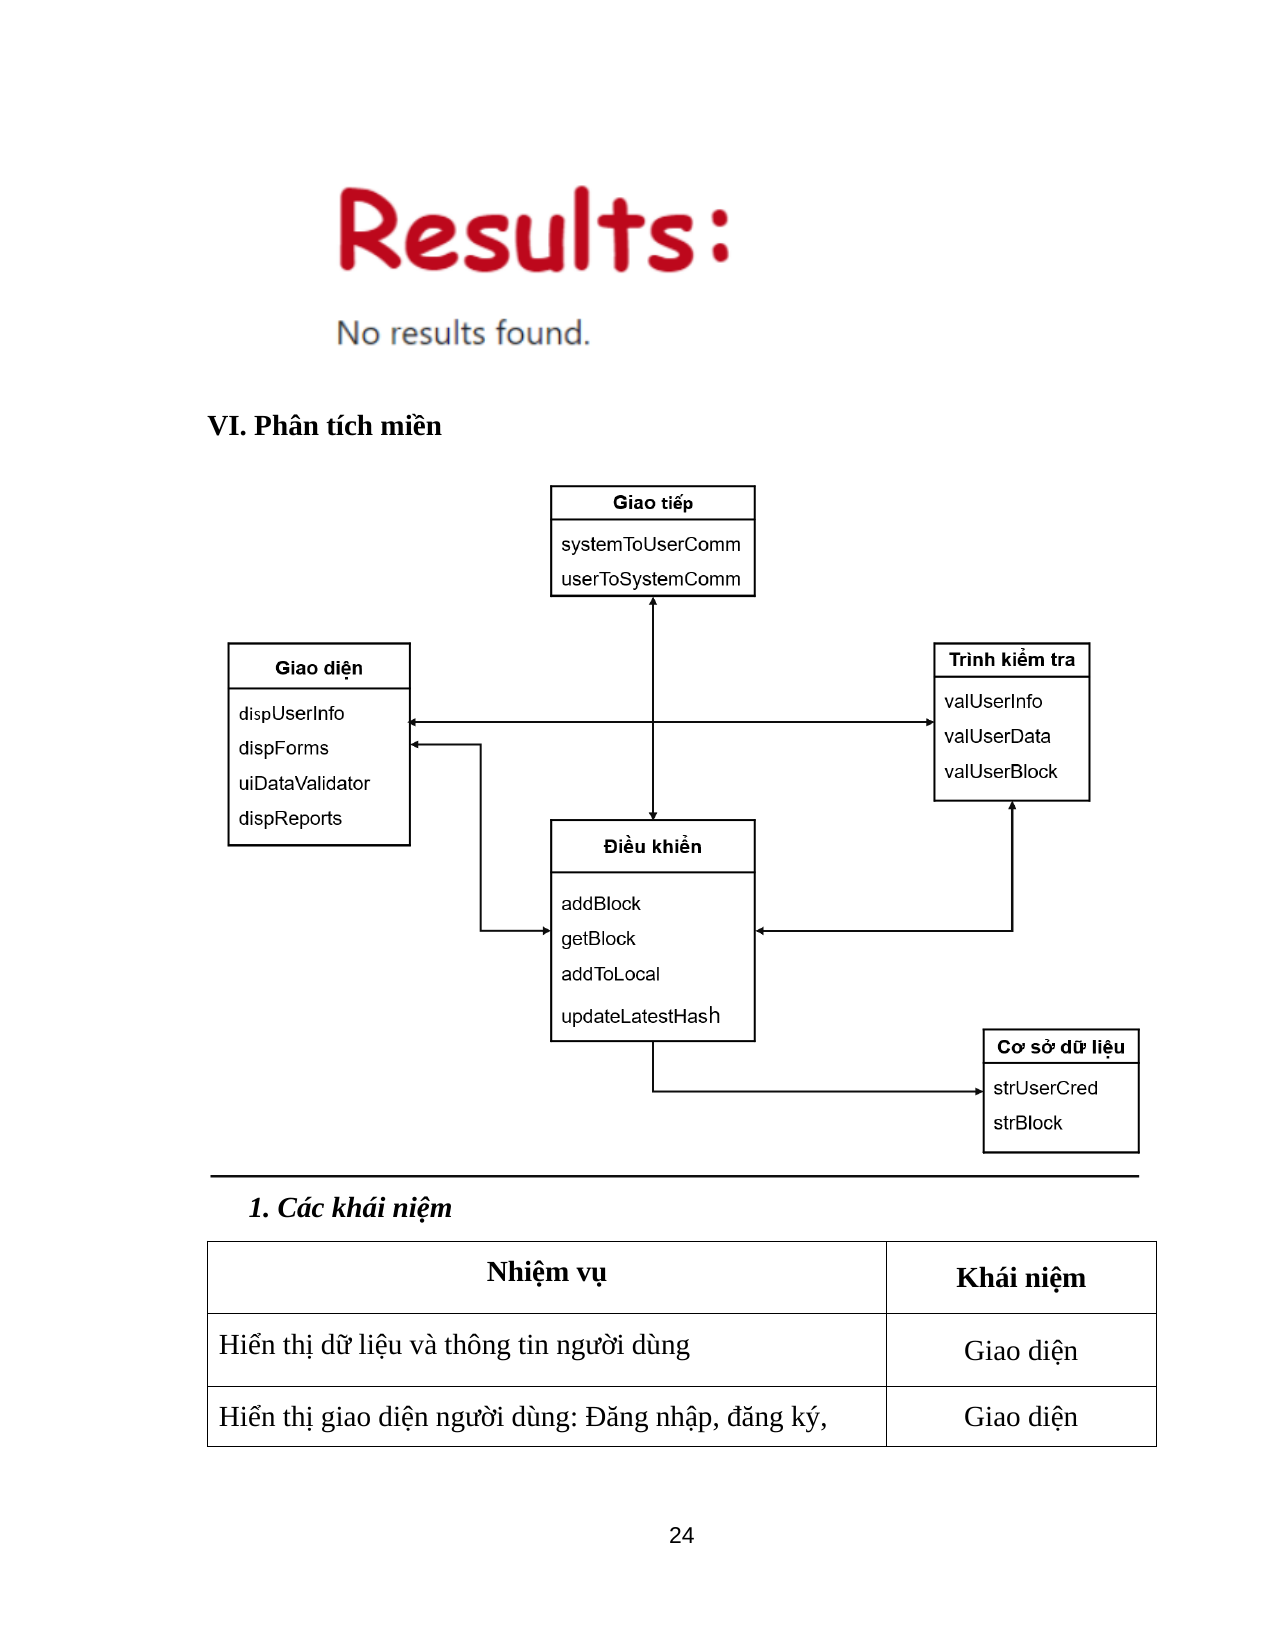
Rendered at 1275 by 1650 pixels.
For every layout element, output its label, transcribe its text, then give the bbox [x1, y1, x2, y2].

subtitle VI. Phân tích miền [207, 408, 1156, 442]
table_header Khái niệm [887, 1242, 1156, 1313]
table_cell Hiển thị dữ liệu và thông tin người dùng [208, 1314, 886, 1386]
table_header Nhiệm vụ [208, 1242, 886, 1313]
picture [282, 177, 791, 392]
table_cell Giao diện [887, 1387, 1156, 1446]
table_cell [208, 1387, 886, 1446]
picture [207, 458, 1156, 1187]
subtitle 1. Các khái niệm [248, 1190, 1156, 1224]
table_cell Giao diện [887, 1314, 1156, 1386]
